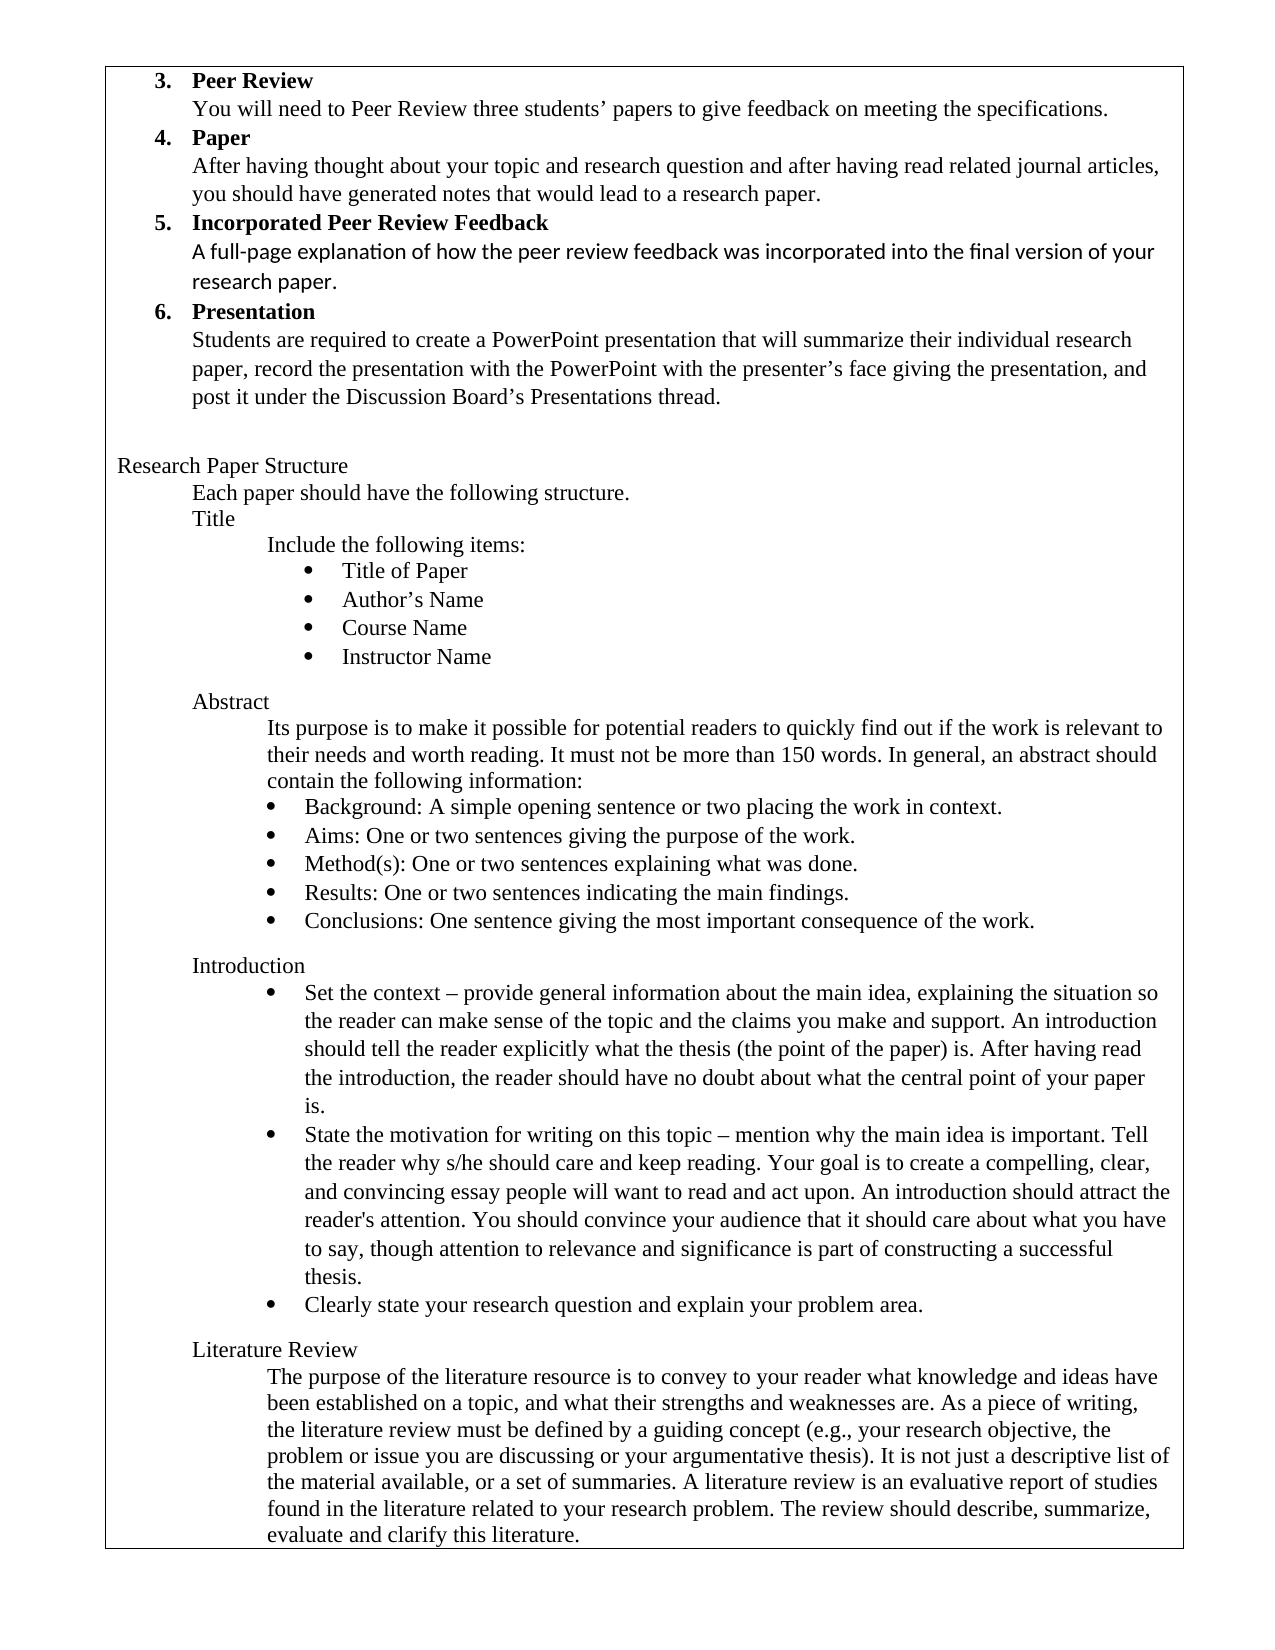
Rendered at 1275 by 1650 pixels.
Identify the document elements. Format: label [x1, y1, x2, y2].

table_header [106, 67, 1183, 1547]
